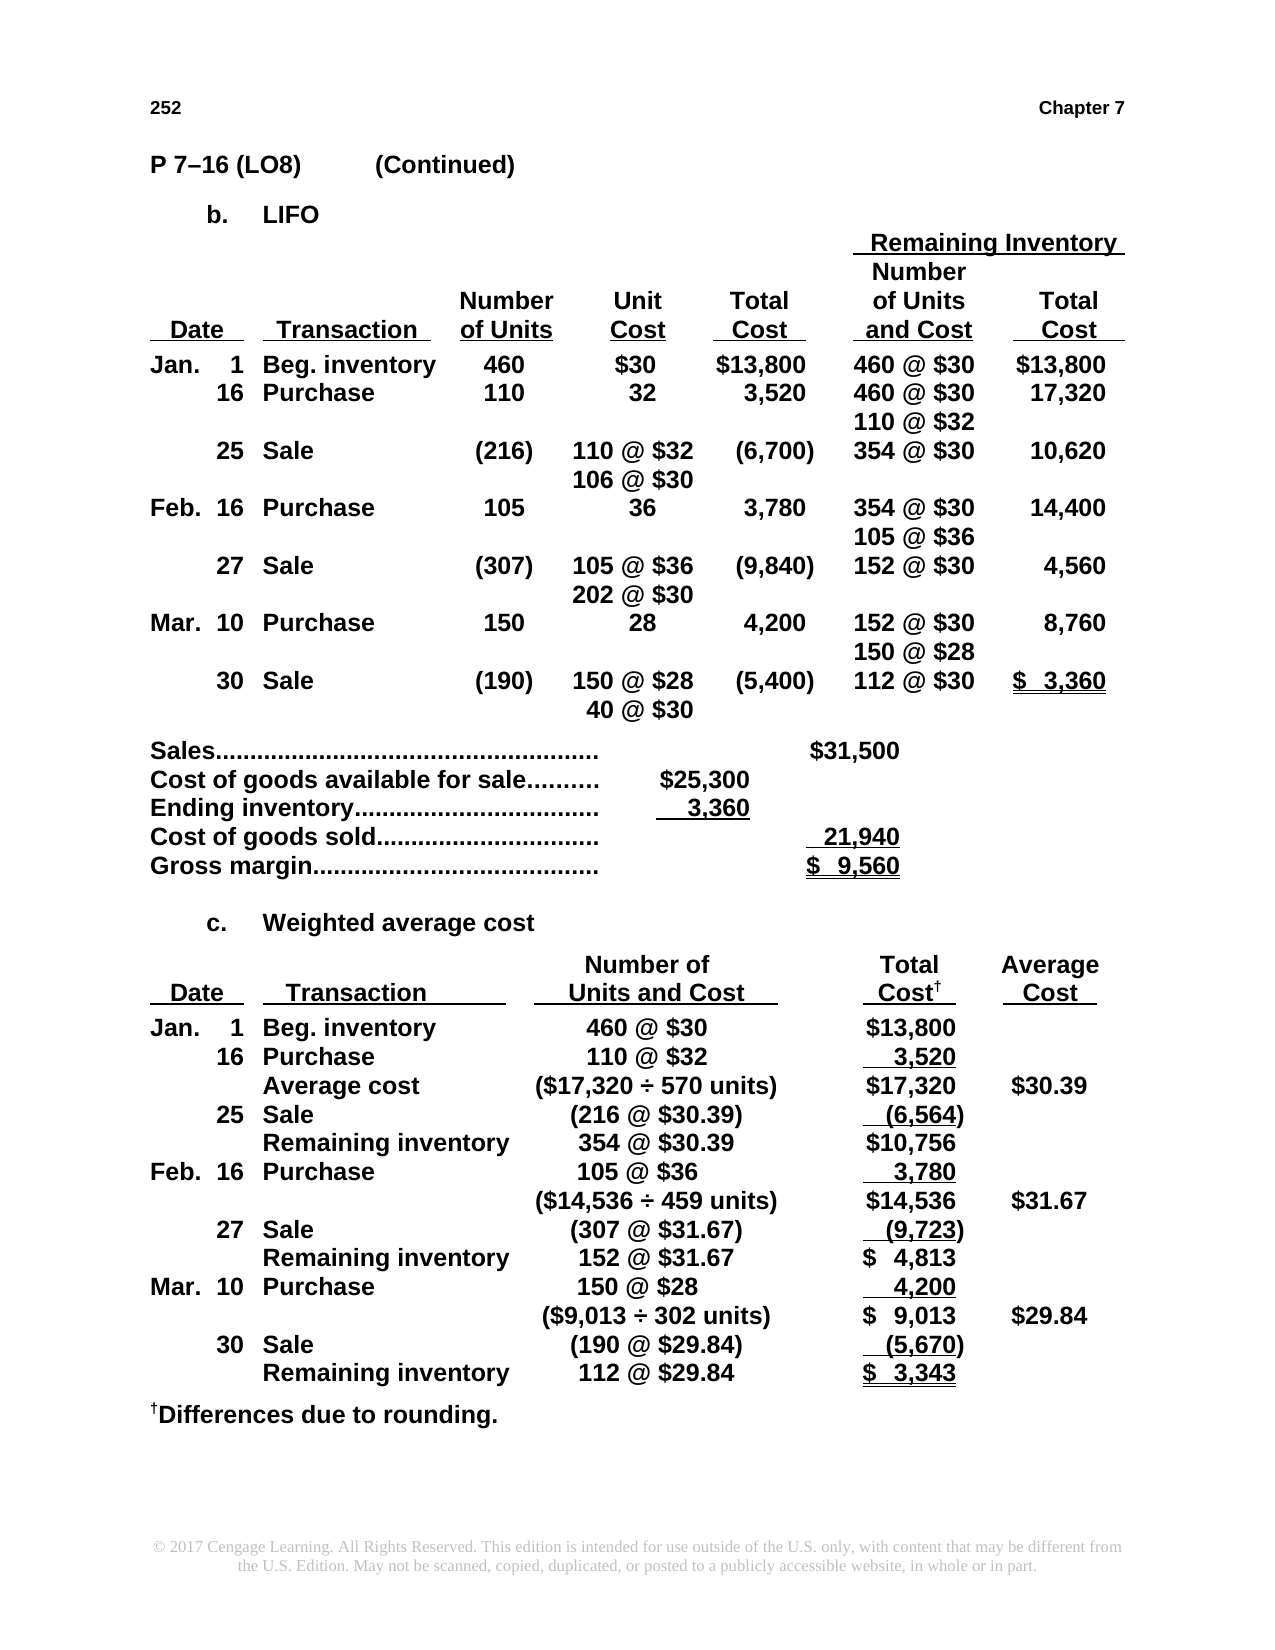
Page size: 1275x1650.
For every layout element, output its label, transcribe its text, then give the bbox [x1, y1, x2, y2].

text Remaining inventory 152 @ $31.67 $ 4,813 [150, 1243, 1125, 1272]
text Number Unit Total of Units Total [150, 286, 1125, 314]
text 30 Sale (190 @ $29.84) (5,670) [150, 1329, 1125, 1358]
list b. LIFO [150, 199, 1125, 228]
text Jan. 1 Beg. inventory 460 $30 $13,800 460 @ $30 $13,800 [150, 349, 1125, 378]
text 25 Sale (216) 110 @ $32 (6,700) 354 @ $30 10,620 [150, 436, 1125, 464]
text Jan. 1 Beg. inventory 460 @ $30 $13,800 [150, 1013, 1125, 1042]
text 105 @ $36 [150, 522, 1125, 551]
text 110 @ $32 [150, 407, 1125, 436]
text 16 Purchase 110 @ $32 3,520 [150, 1042, 1125, 1071]
text 202 @ $30 [150, 579, 1125, 608]
text 106 @ $30 [150, 464, 1125, 493]
text ($14,536 ÷ 459 units) $14,536 $31.67 [150, 1186, 1125, 1214]
text Cost of goods available for sale $25,300 [150, 764, 1125, 793]
text 25 Sale (216 @ $30.39) (6,564) [150, 1099, 1125, 1128]
text Number [150, 257, 1125, 286]
subtitle P 7–16 (LO8) (Continued) [150, 150, 1125, 179]
list c. Weighted average cost [150, 908, 1125, 937]
text 150 @ $28 [150, 637, 1125, 666]
text Mar. 10 Purchase 150 28 4,200 152 @ $30 8,760 [150, 608, 1125, 637]
text Remaining inventory 112 @ $29.84 $ 3,343 [150, 1358, 1125, 1387]
text †Differences due to rounding. [150, 1399, 1125, 1428]
text Mar. 10 Purchase 150 @ $28 4,200 [150, 1272, 1125, 1301]
text Remaining inventory 354 @ $30.39 $10,756 [150, 1128, 1125, 1157]
text Feb. 16 Purchase 105 36 3,780 354 @ $30 14,400 [150, 493, 1125, 522]
text Gross margin $ 9,560 [150, 851, 1125, 879]
text 16 Purchase 110 32 3,520 460 @ $30 17,320 [150, 378, 1125, 407]
text Cost of goods sold 21,940 [150, 822, 1125, 851]
text Remaining Inventory [150, 228, 1125, 257]
text Sales $31,500 [150, 736, 1125, 764]
text Number of Total Average [150, 949, 1125, 978]
text Date Transaction Units and Cost Cost† Cost [150, 978, 1125, 1007]
text 27 Sale (307 @ $31.67) (9,723) [150, 1214, 1125, 1243]
text Date Transaction of Units Cost Cost and Cost Cost [150, 314, 1125, 343]
text 30 Sale (190) 150 @ $28 (5,400) 112 @ $30 $ 3,360 [150, 666, 1125, 694]
text Feb. 16 Purchase 105 @ $36 3,780 [150, 1157, 1125, 1186]
text 40 @ $30 [150, 694, 1125, 723]
text Ending inventory 3,360 [150, 793, 1125, 822]
text ($9,013 ÷ 302 units) $ 9,013 $29.84 [150, 1301, 1125, 1329]
text Average cost ($17,320 ÷ 570 units) $17,320 $30.39 [150, 1071, 1125, 1099]
text 27 Sale (307) 105 @ $36 (9,840) 152 @ $30 4,560 [150, 551, 1125, 579]
